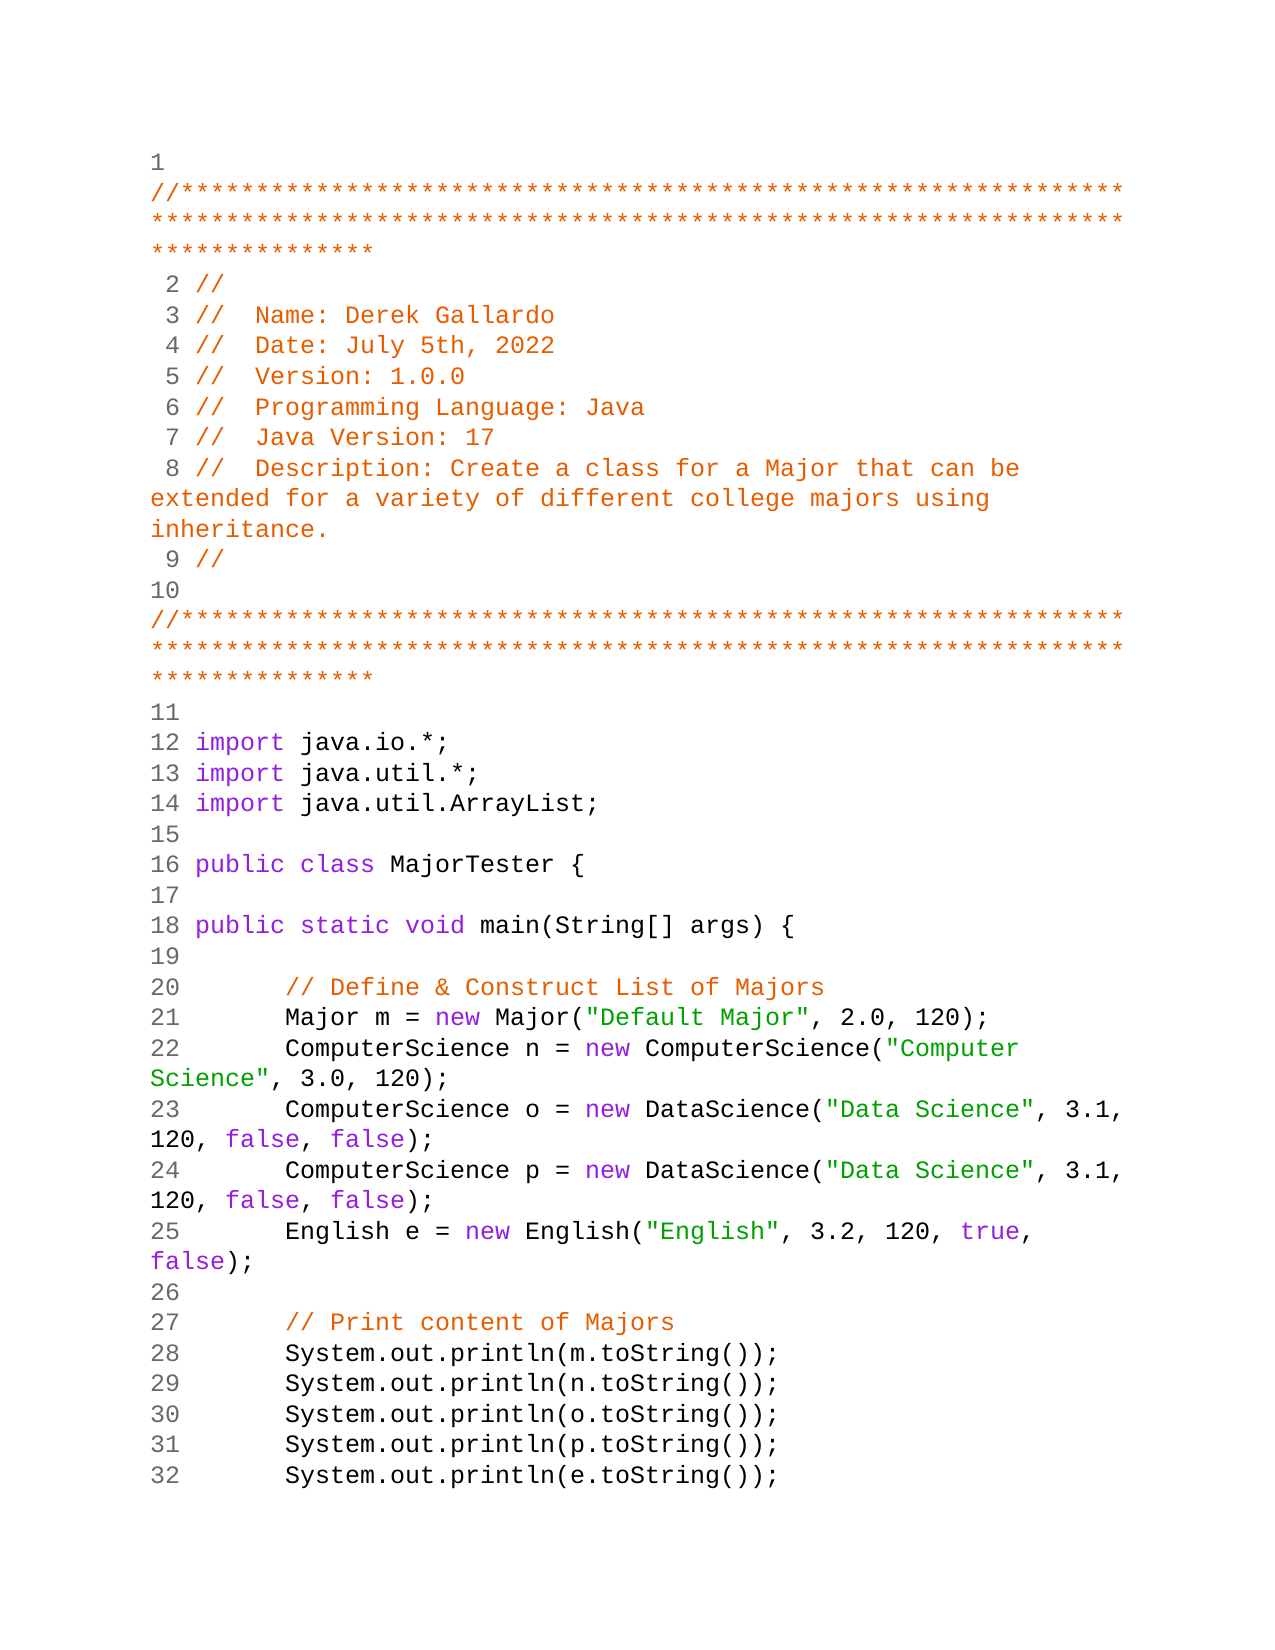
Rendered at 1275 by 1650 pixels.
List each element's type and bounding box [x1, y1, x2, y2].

text [150, 150, 1125, 1491]
